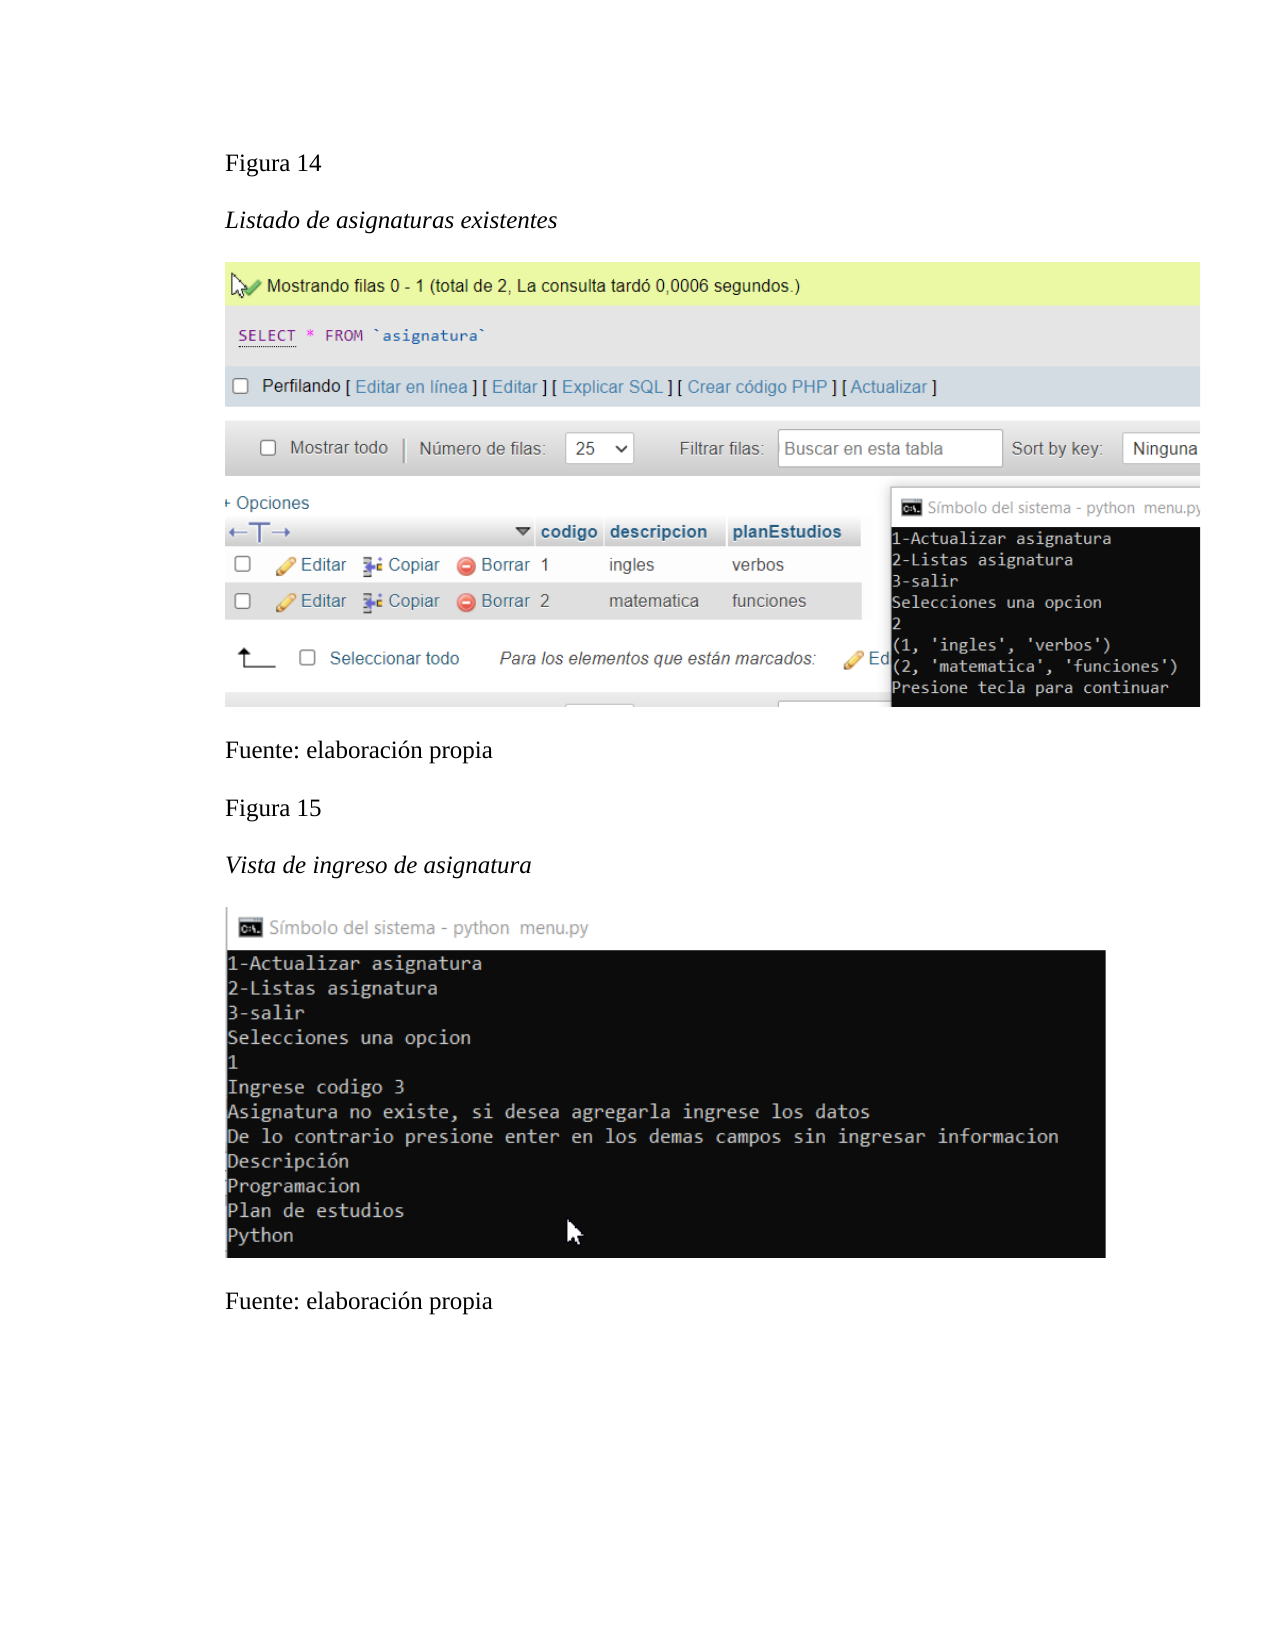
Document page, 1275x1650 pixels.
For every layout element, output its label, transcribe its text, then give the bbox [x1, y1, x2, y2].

picture [225, 907, 1106, 1258]
text Vista de ingreso de asignatura [150, 850, 1125, 879]
text Fuente: elaboración propia [150, 1286, 1125, 1315]
text Listado de asignaturas existentes [150, 205, 1125, 234]
text Figura 14 [150, 148, 1125, 176]
picture [225, 262, 1200, 707]
text Figura 15 [150, 793, 1125, 822]
text Fuente: elaboración propia [150, 735, 1125, 764]
